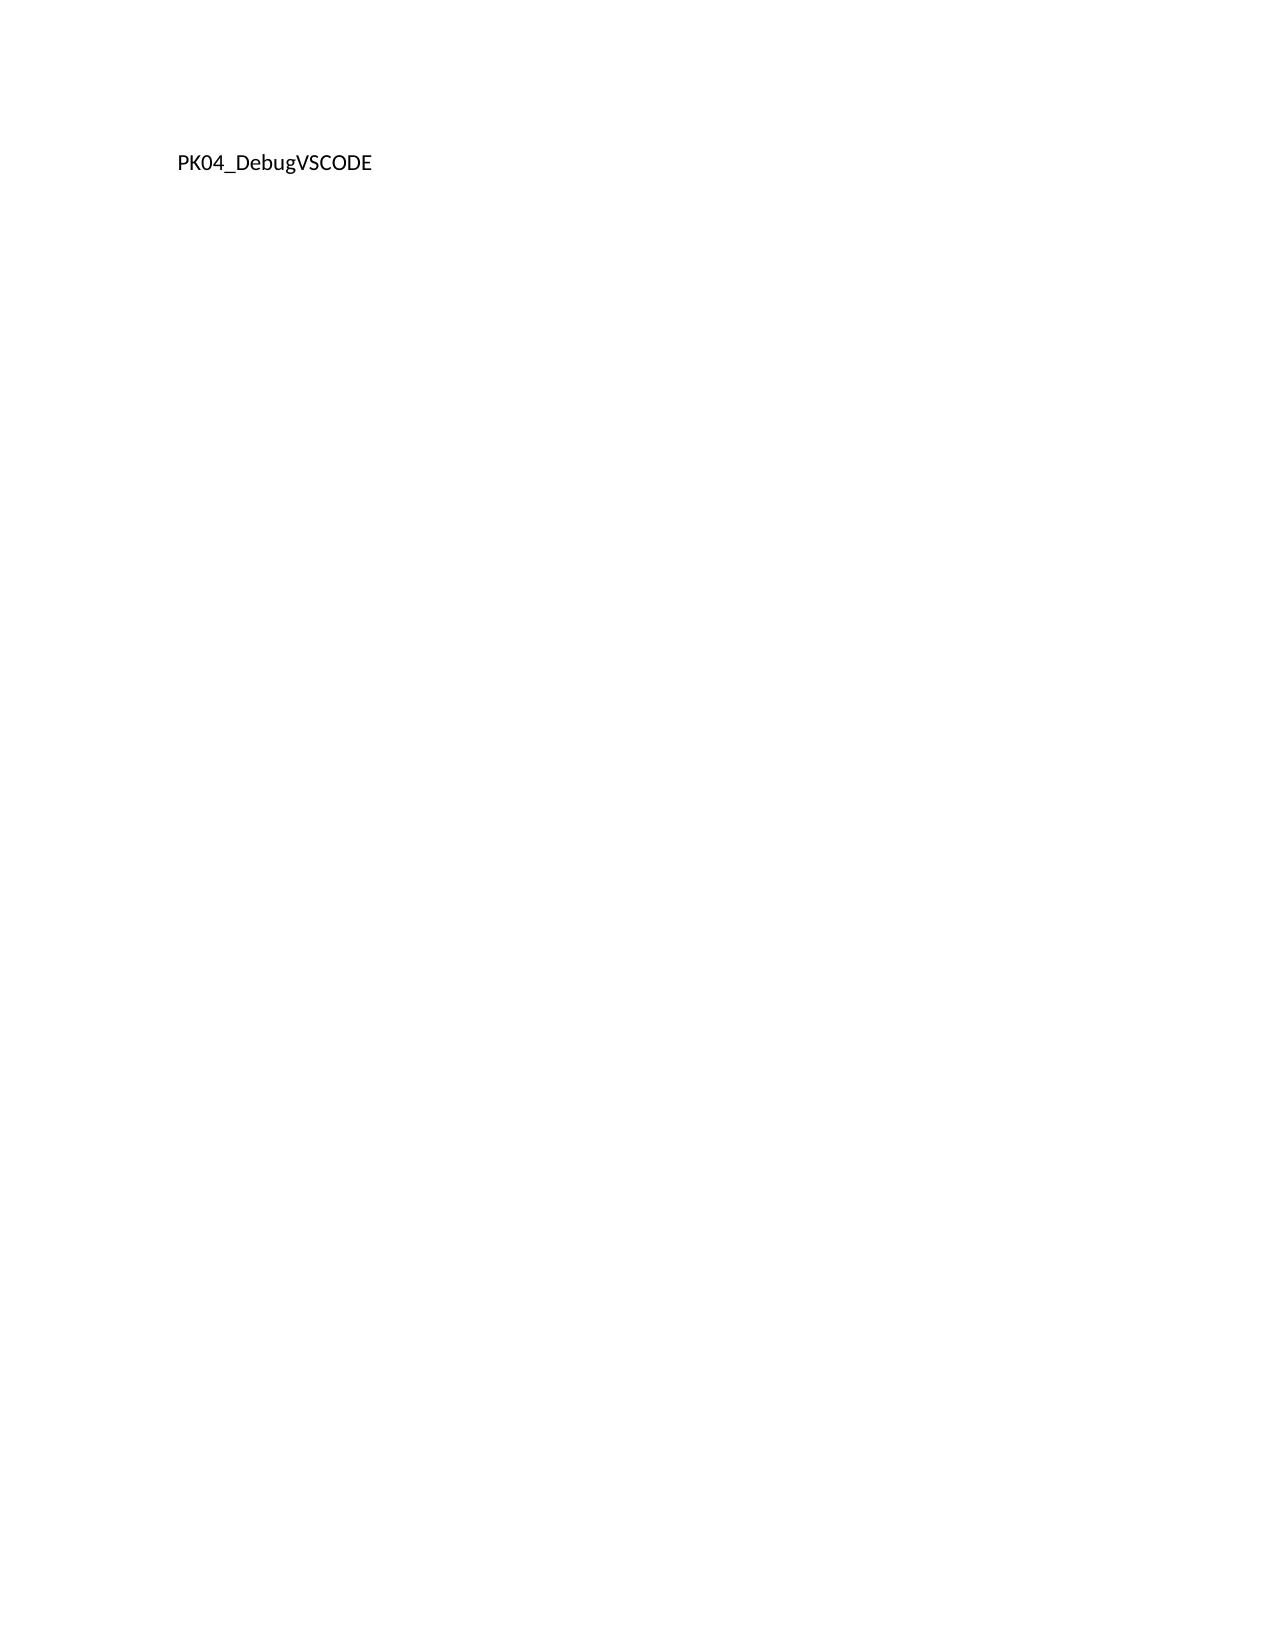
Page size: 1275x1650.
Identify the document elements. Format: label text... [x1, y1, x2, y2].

text PK04_DebugVSCODE [177, 148, 1098, 176]
